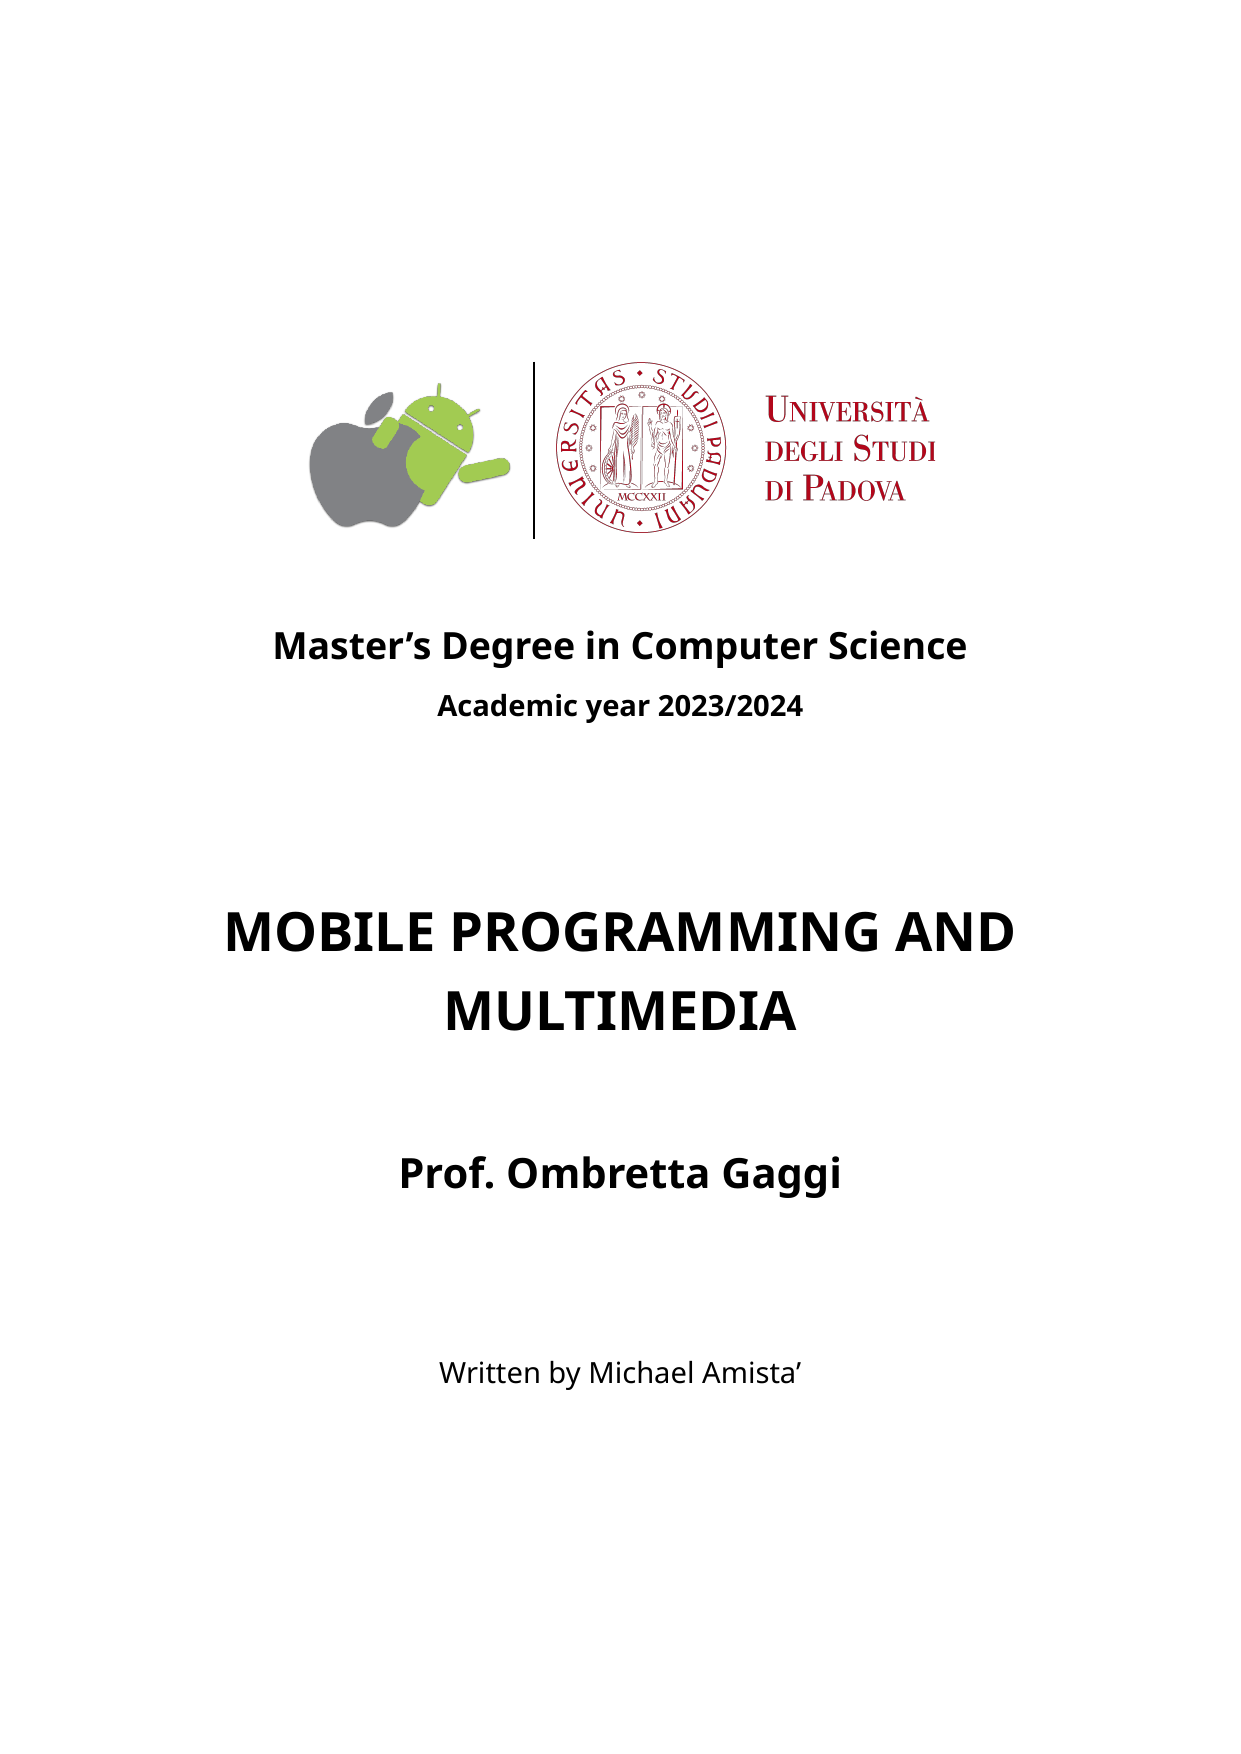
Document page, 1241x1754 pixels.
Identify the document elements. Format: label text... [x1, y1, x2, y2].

text Written by Michael Amista’ [118, 1353, 1122, 1392]
picture [307, 381, 512, 529]
text MOBILE PROGRAMMING AND MULTIMEDIA [118, 893, 1122, 1047]
text Prof. Ombretta Gaggi [118, 1144, 1122, 1201]
text Academic year 2023/2024 [118, 685, 1122, 725]
picture [555, 361, 936, 534]
text Master’s Degree in Computer Science [118, 620, 1122, 671]
